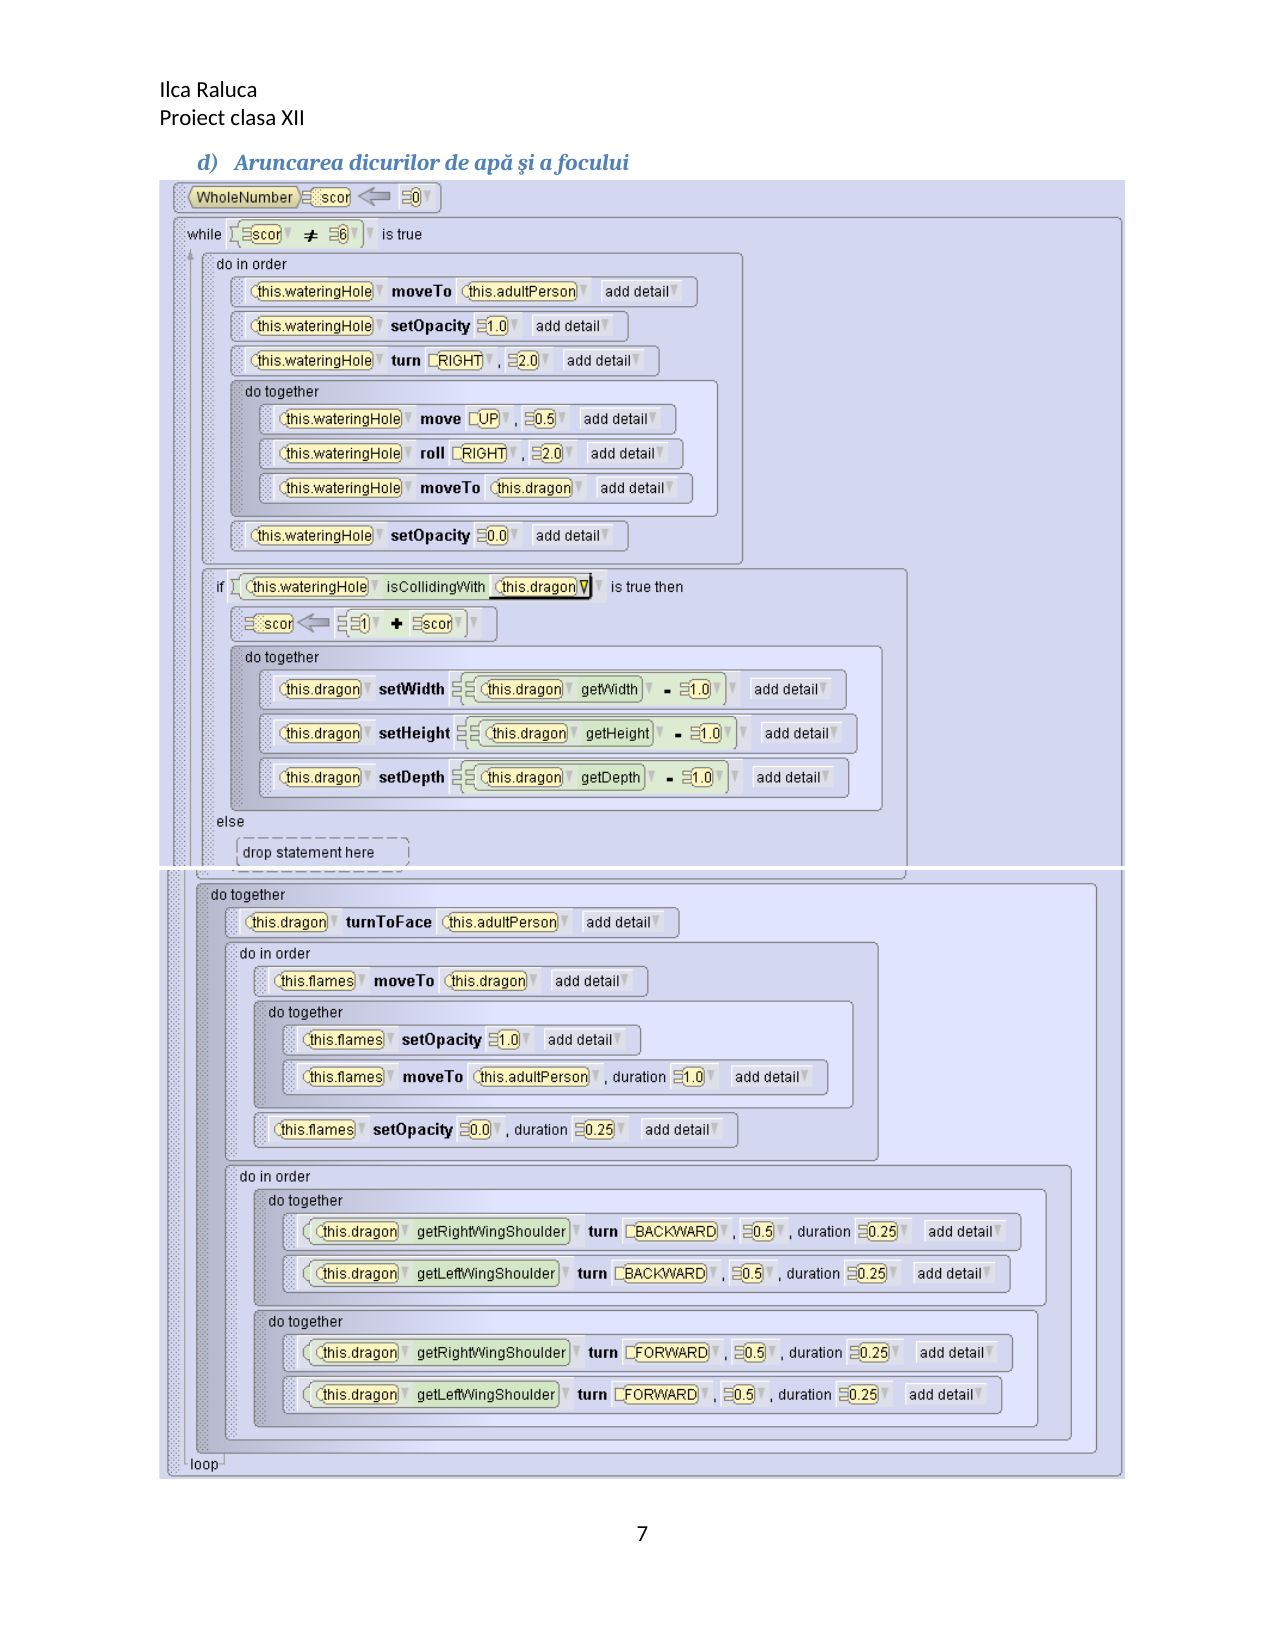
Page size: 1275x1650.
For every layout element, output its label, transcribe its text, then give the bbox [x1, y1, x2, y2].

picture [159, 180, 1125, 866]
subtitle Aruncarea dicurilor de apă şi a focului [197, 150, 1125, 176]
picture [159, 870, 1125, 1479]
